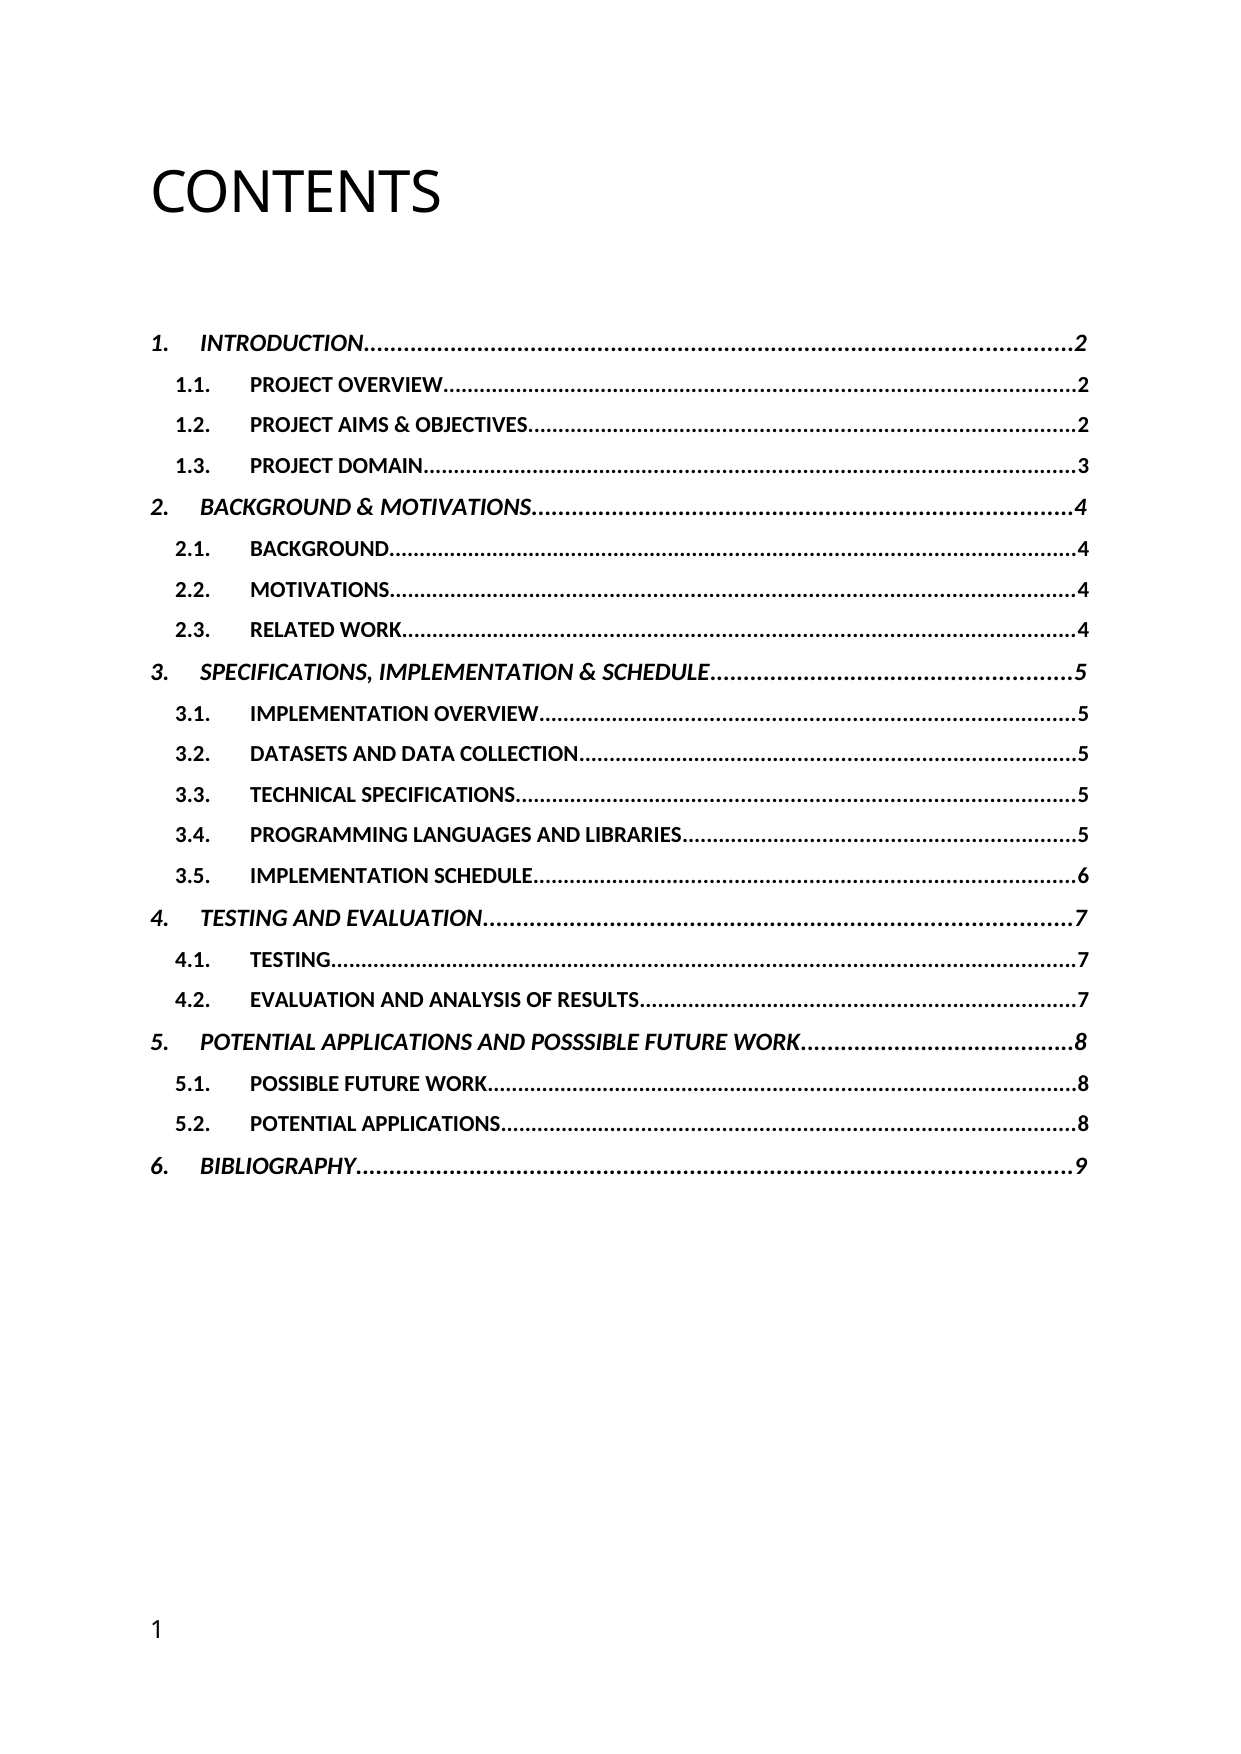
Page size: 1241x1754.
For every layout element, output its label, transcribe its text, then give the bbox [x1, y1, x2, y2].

title CONTENTS [150, 150, 1090, 229]
